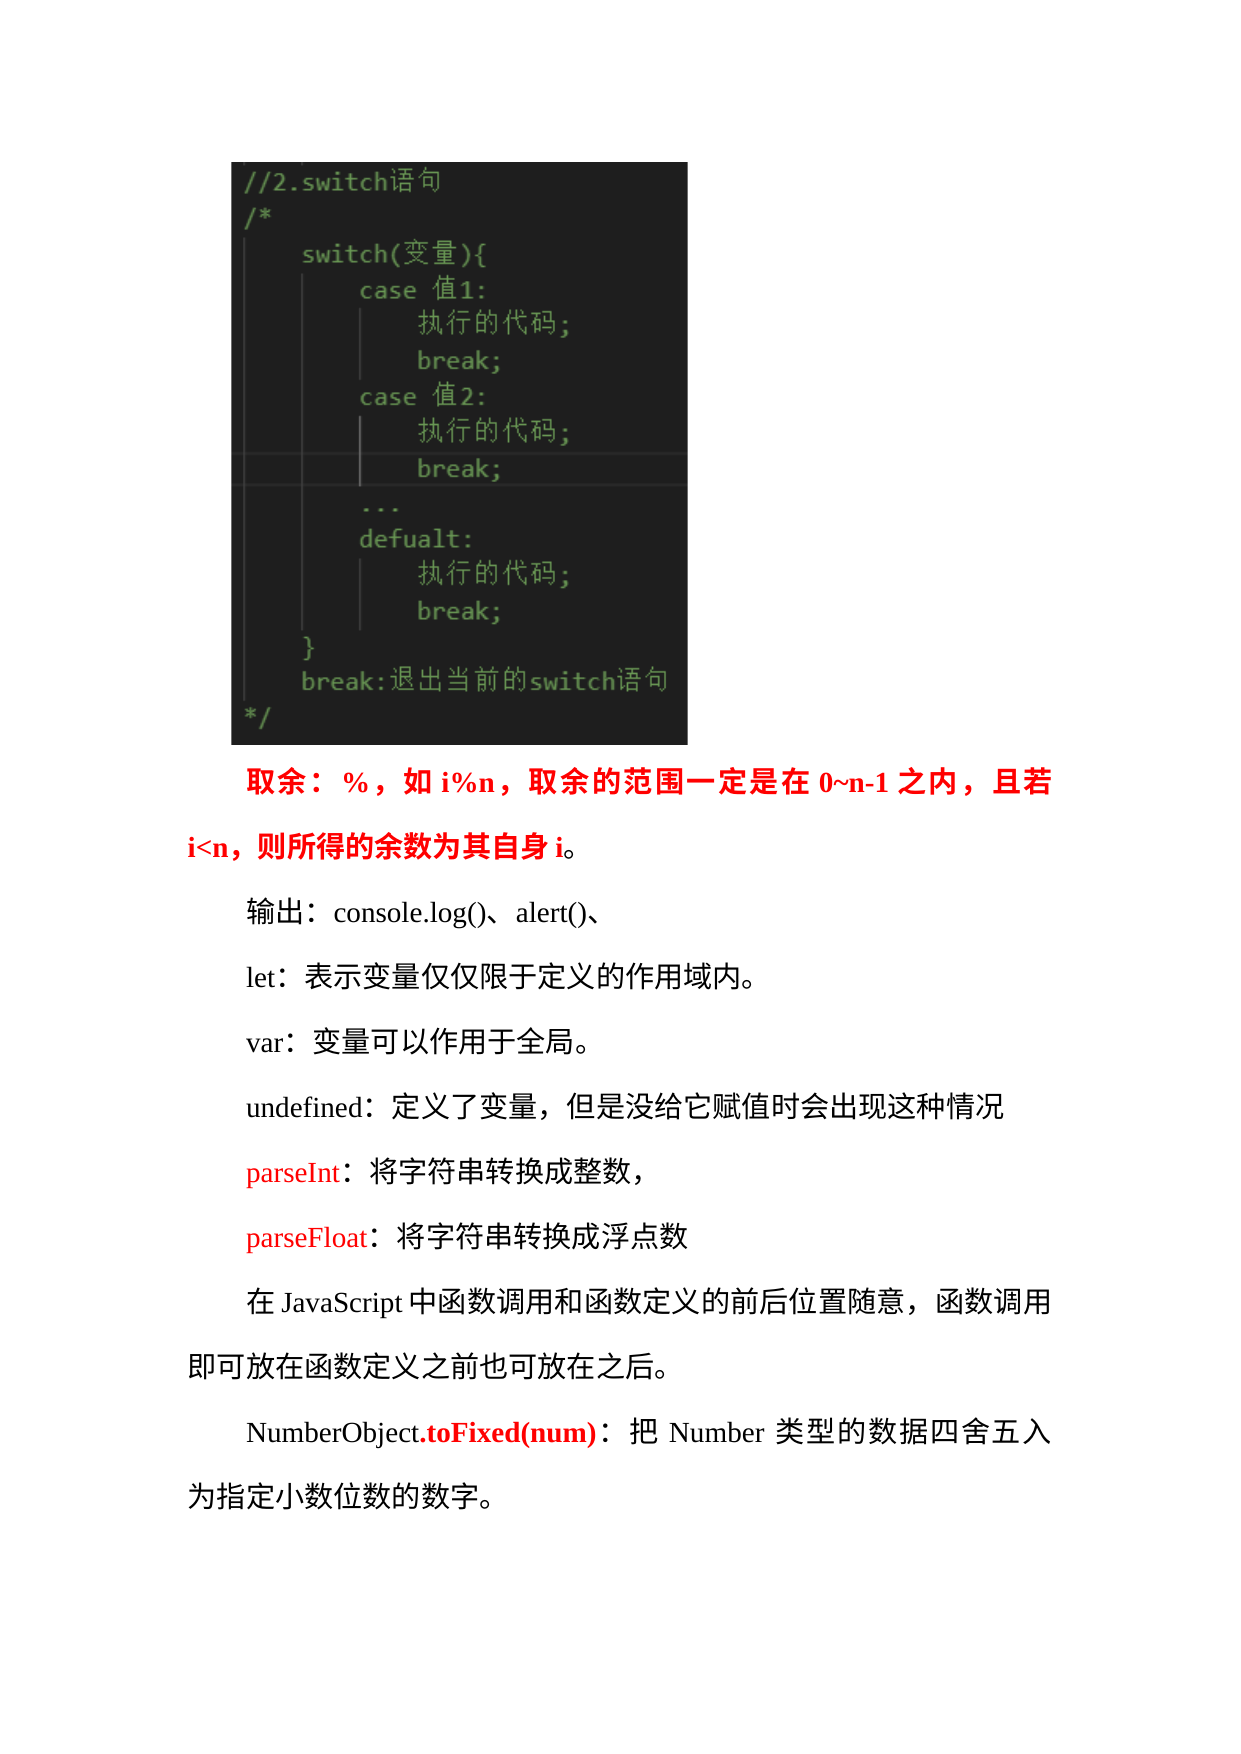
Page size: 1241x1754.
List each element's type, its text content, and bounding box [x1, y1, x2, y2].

text parseInt：将字符串转换成整数， [187, 1137, 1053, 1202]
text let：表示变量仅仅限于定义的作用域内。 [187, 942, 1053, 1007]
text 在JavaScript中函数调用和函数定义的前后位置随意，函数调用即可放在函数定义之前也可放在之后。 [187, 1267, 1053, 1397]
text var：变量可以作用于全局。 [187, 1007, 1053, 1072]
text NumberObject.toFixed(num)：把 Number 类型的数据四舍五入为指定小数位数的数字。 [187, 1397, 1053, 1527]
text undefined：定义了变量，但是没给它赋值时会出现这种情况 [187, 1072, 1053, 1137]
picture [231, 162, 688, 745]
text 取余：%，如i%n，取余的范围一定是在0~n-1之内，且若i<n，则所得的余数为其自身i。 [187, 747, 1053, 877]
text parseFloat：将字符串转换成浮点数 [187, 1202, 1053, 1267]
text 输出：console.log()、alert()、 [187, 877, 1053, 942]
